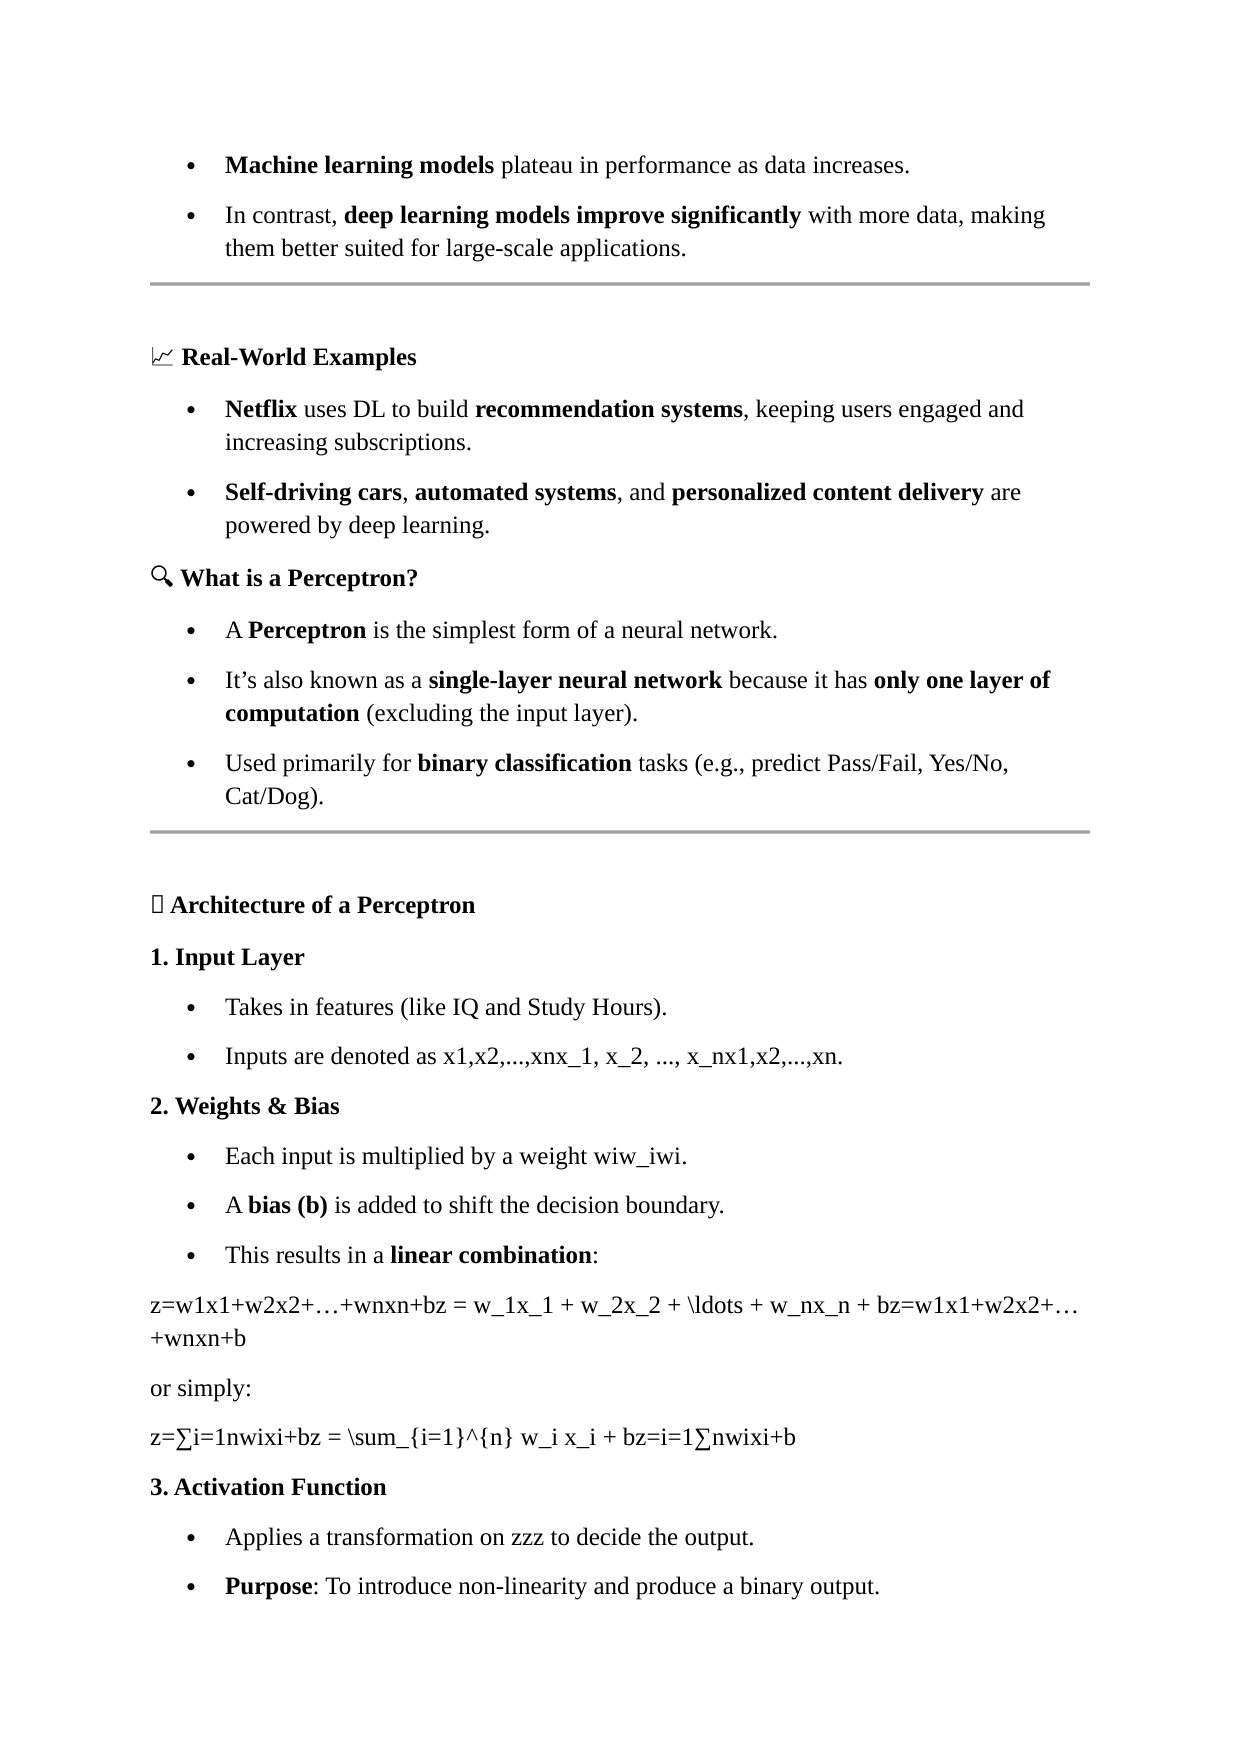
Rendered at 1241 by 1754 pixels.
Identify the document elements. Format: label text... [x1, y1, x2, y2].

text z=∑i=1nwixi+bz = \sum_{i=1}^{n} w_i x_i + bz=i=1∑n​wi​xi​+b [150, 1422, 1090, 1451]
list Each input is multiplied by a weight wiw_iwi​. [187, 1141, 1090, 1169]
list Used primarily for binary classification tasks (e.g., predict Pass/Fail, Yes/No, Cat/Dog). [187, 748, 1090, 809]
text 1. Input Layer [150, 942, 1090, 971]
list Inputs are denoted as x1,x2,...,xnx_1, x_2, ..., x_nx1​,x2​,...,xn​. [187, 1041, 1090, 1070]
list A Perceptron is the simplest form of a neural network. [187, 615, 1090, 644]
list Purpose: To introduce non-linearity and produce a binary output. [187, 1571, 1090, 1600]
text or simply: [150, 1373, 1090, 1401]
text 2. Weights & Bias [150, 1091, 1090, 1120]
text 📈 Real-World Examples [150, 338, 1090, 372]
list Self-driving cars, automated systems, and personalized content delivery are powered by deep learning. [187, 477, 1090, 538]
list A bias (b) is added to shift the decision boundary. [187, 1191, 1090, 1219]
text 3. Activation Function [150, 1472, 1090, 1501]
list This results in a linear combination: [187, 1240, 1090, 1269]
list Applies a transformation on zzz to decide the output. [187, 1522, 1090, 1550]
text z=w1x1+w2x2+…+wnxn+bz = w_1x_1 + w_2x_2 + \ldots + w_nx_n + bz=w1​x1​+w2​x2​+…+wn​xn​+b [150, 1290, 1090, 1352]
list Machine learning models plateau in performance as data increases. [187, 150, 1090, 179]
list In contrast, deep learning models improve significantly with more data, making them better suited for large-scale applications. [187, 200, 1090, 261]
text 🔍 What is a Perceptron? [150, 559, 1090, 593]
list Takes in features (like IQ and Study Hours). [187, 992, 1090, 1021]
list Netflix uses DL to build recommendation systems, keeping users engaged and increasing subscriptions. [187, 394, 1090, 456]
text 🧠 Architecture of a Perceptron [150, 886, 1090, 920]
list It’s also known as a single-layer neural network because it has only one layer of computation (excluding the input layer). [187, 665, 1090, 727]
